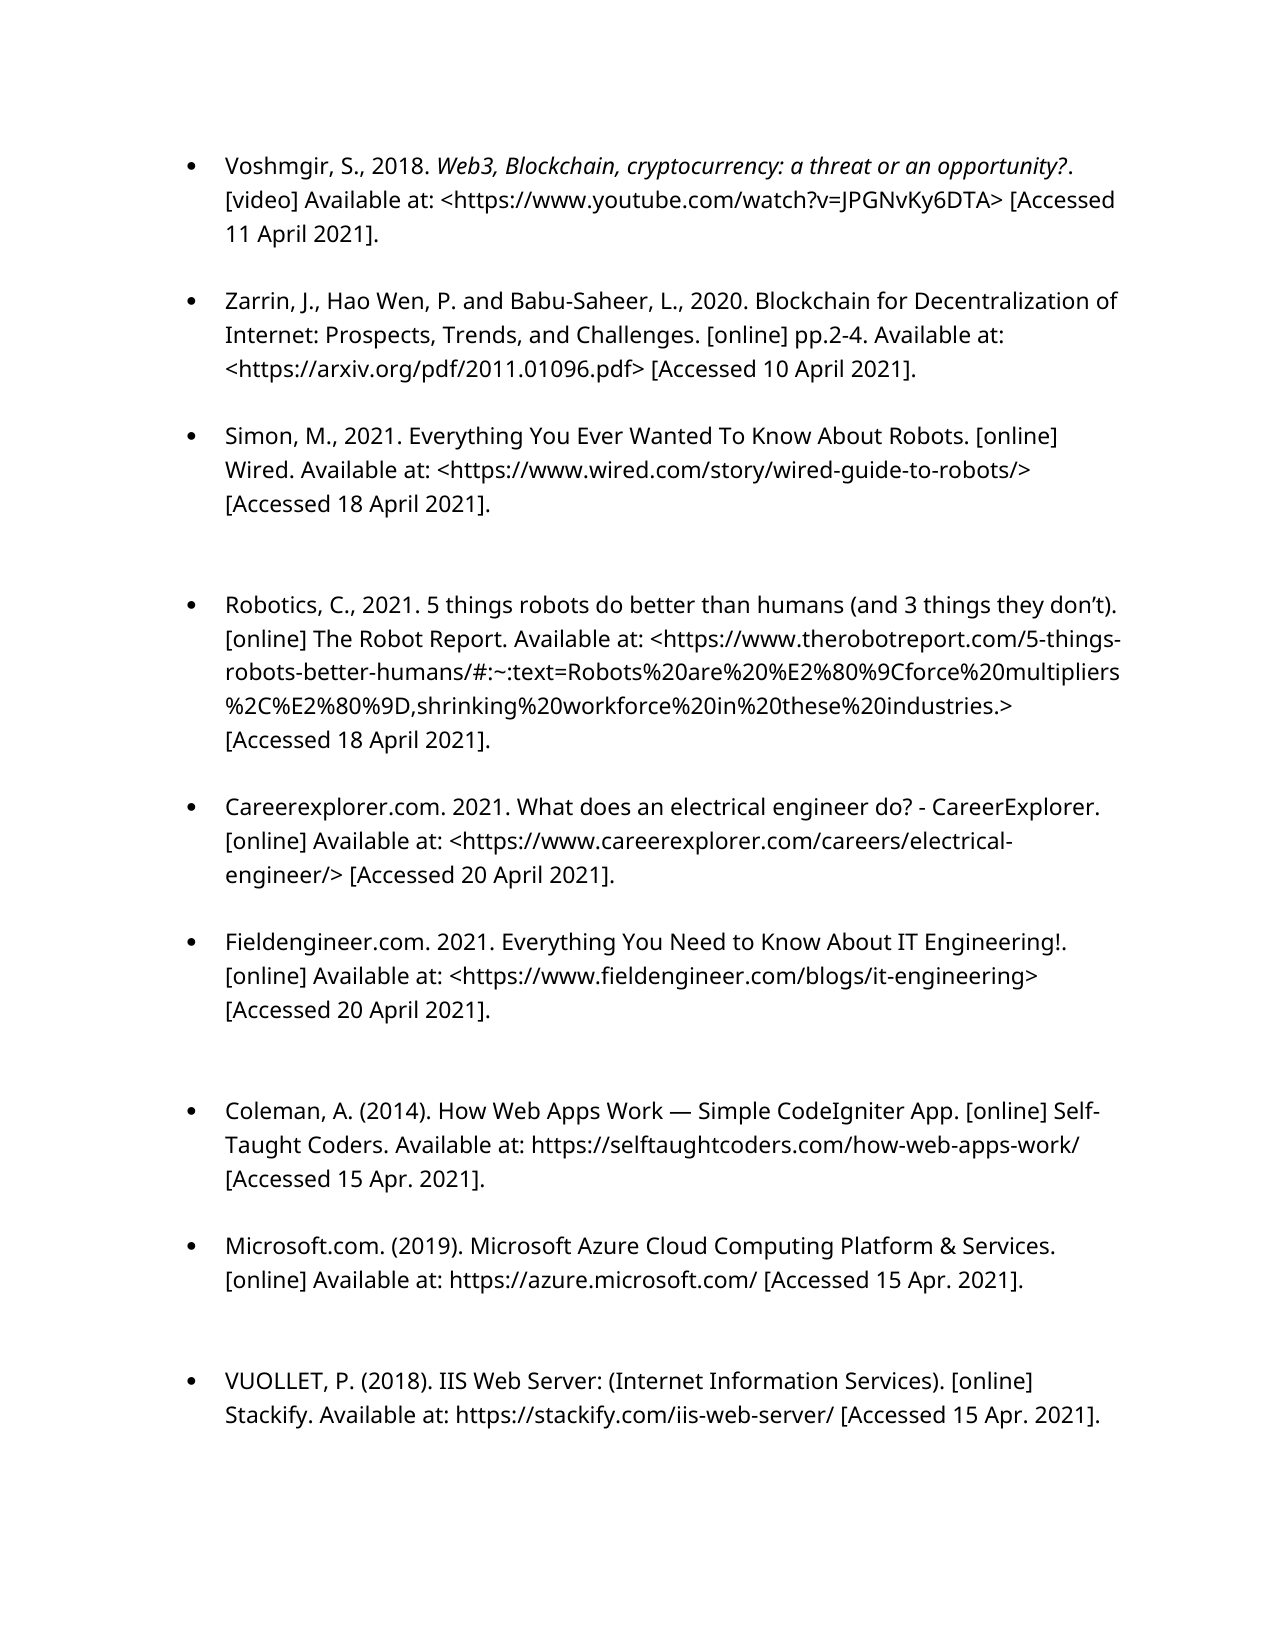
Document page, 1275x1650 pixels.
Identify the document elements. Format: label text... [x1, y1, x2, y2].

list Zarrin, J., Hao Wen, P. and Babu-Saheer, L., 2020. Blockchain for Decentralization of Internet: Prospects, Trends, and Challenges. [online] pp.2-4. Available at: <https://arxiv.org/pdf/2011.01096.pdf> [Accessed 10 April 2021]. [187, 285, 1125, 384]
list Robotics, C., 2021. 5 things robots do better than humans (and 3 things they don’t). [online] The Robot Report. Available at: <https://www.therobotreport.com/5-things-robots-better-humans/#:~:text=Robots%20are%20%E2%80%9Cforce%20multipliers%2C%E2%80%9D,shrinking%20workforce%20in%20these%20industries.> [Accessed 18 April 2021]. [187, 589, 1125, 755]
list Coleman, A. (2014). How Web Apps Work — Simple CodeIgniter App. [online] Self-Taught Coders. Available at: https://selftaughtcoders.com/how-web-apps-work/ [Accessed 15 Apr. 2021]. [187, 1095, 1125, 1194]
list Careerexplorer.com. 2021. What does an electrical engineer do? - CareerExplorer. [online] Available at: <https://www.careerexplorer.com/careers/electrical-engineer/> [Accessed 20 April 2021]. [187, 791, 1125, 890]
list Microsoft.com. (2019). Microsoft Azure Cloud Computing Platform & Services. [online] Available at: https://azure.microsoft.com/ [Accessed 15 Apr. 2021]. [187, 1230, 1125, 1295]
list Fieldengineer.com. 2021. Everything You Need to Know About IT Engineering!. [online] Available at: <https://www.fieldengineer.com/blogs/it-engineering> [Accessed 20 April 2021]. [187, 926, 1125, 1025]
list Simon, M., 2021. Everything You Ever Wanted To Know About Robots. [online] Wired. Available at: <https://www.wired.com/story/wired-guide-to-robots/> [Accessed 18 April 2021]. [187, 420, 1125, 519]
list VUOLLET, P. (2018). IIS Web Server: (Internet Information Services). [online] Stackify. Available at: https://stackify.com/iis-web-server/ [Accessed 15 Apr. 2021]. [187, 1365, 1125, 1430]
list Voshmgir, S., 2018. Web3, Blockchain, cryptocurrency: a threat or an opportunity?. [video] Available at: <https://www.youtube.com/watch?v=JPGNvKy6DTA> [Accessed 11 April 2021]. [187, 150, 1125, 249]
